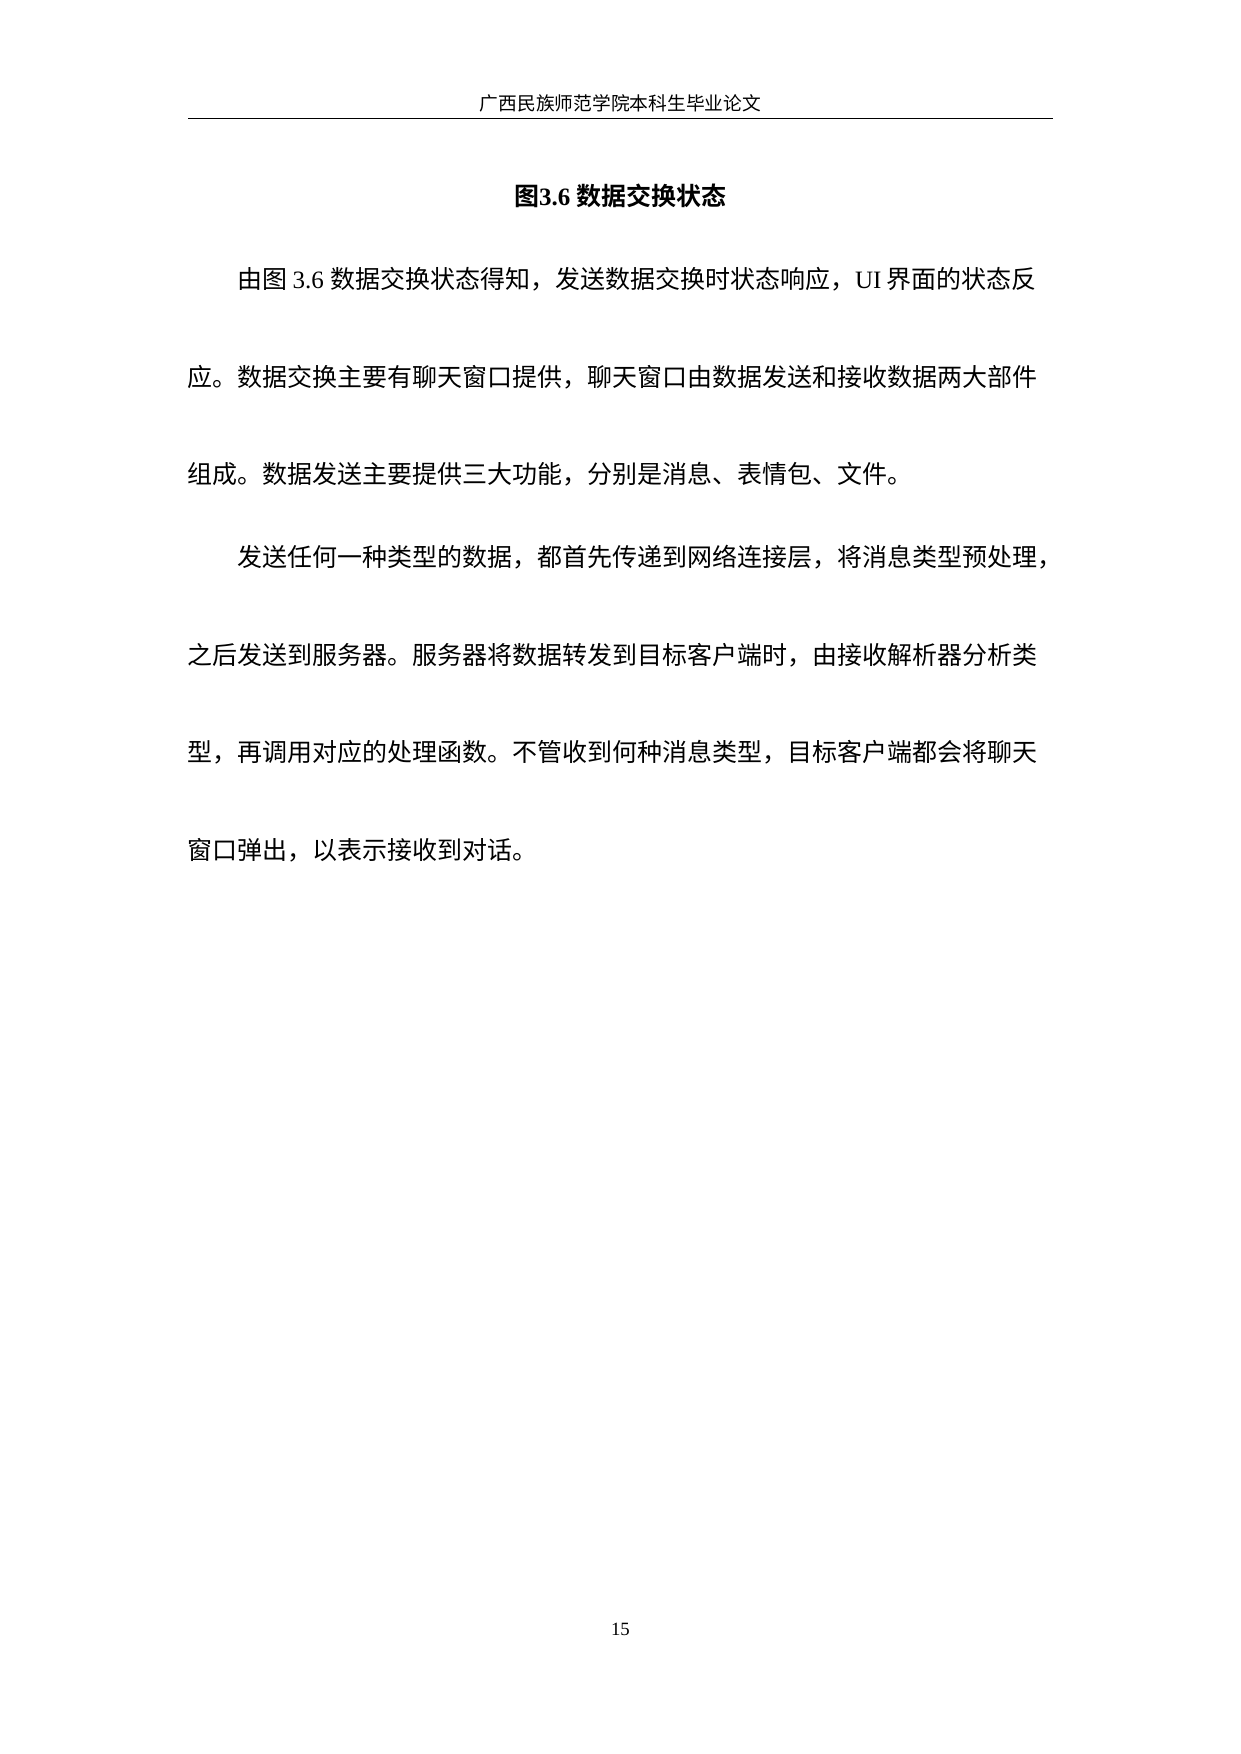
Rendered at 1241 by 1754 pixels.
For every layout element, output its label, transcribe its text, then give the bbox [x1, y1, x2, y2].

text 发送任何一种类型的数据，都首先传递到网络连接层，将消息类型预处理，之后发送到服务器。服务器将数据转发到目标客户端时，由接收解析器分析类型，再调用对应的处理函数。不管收到何种消息类型，目标客户端都会将聊天窗口弹出，以表示接收到对话。 [187, 523, 1053, 881]
